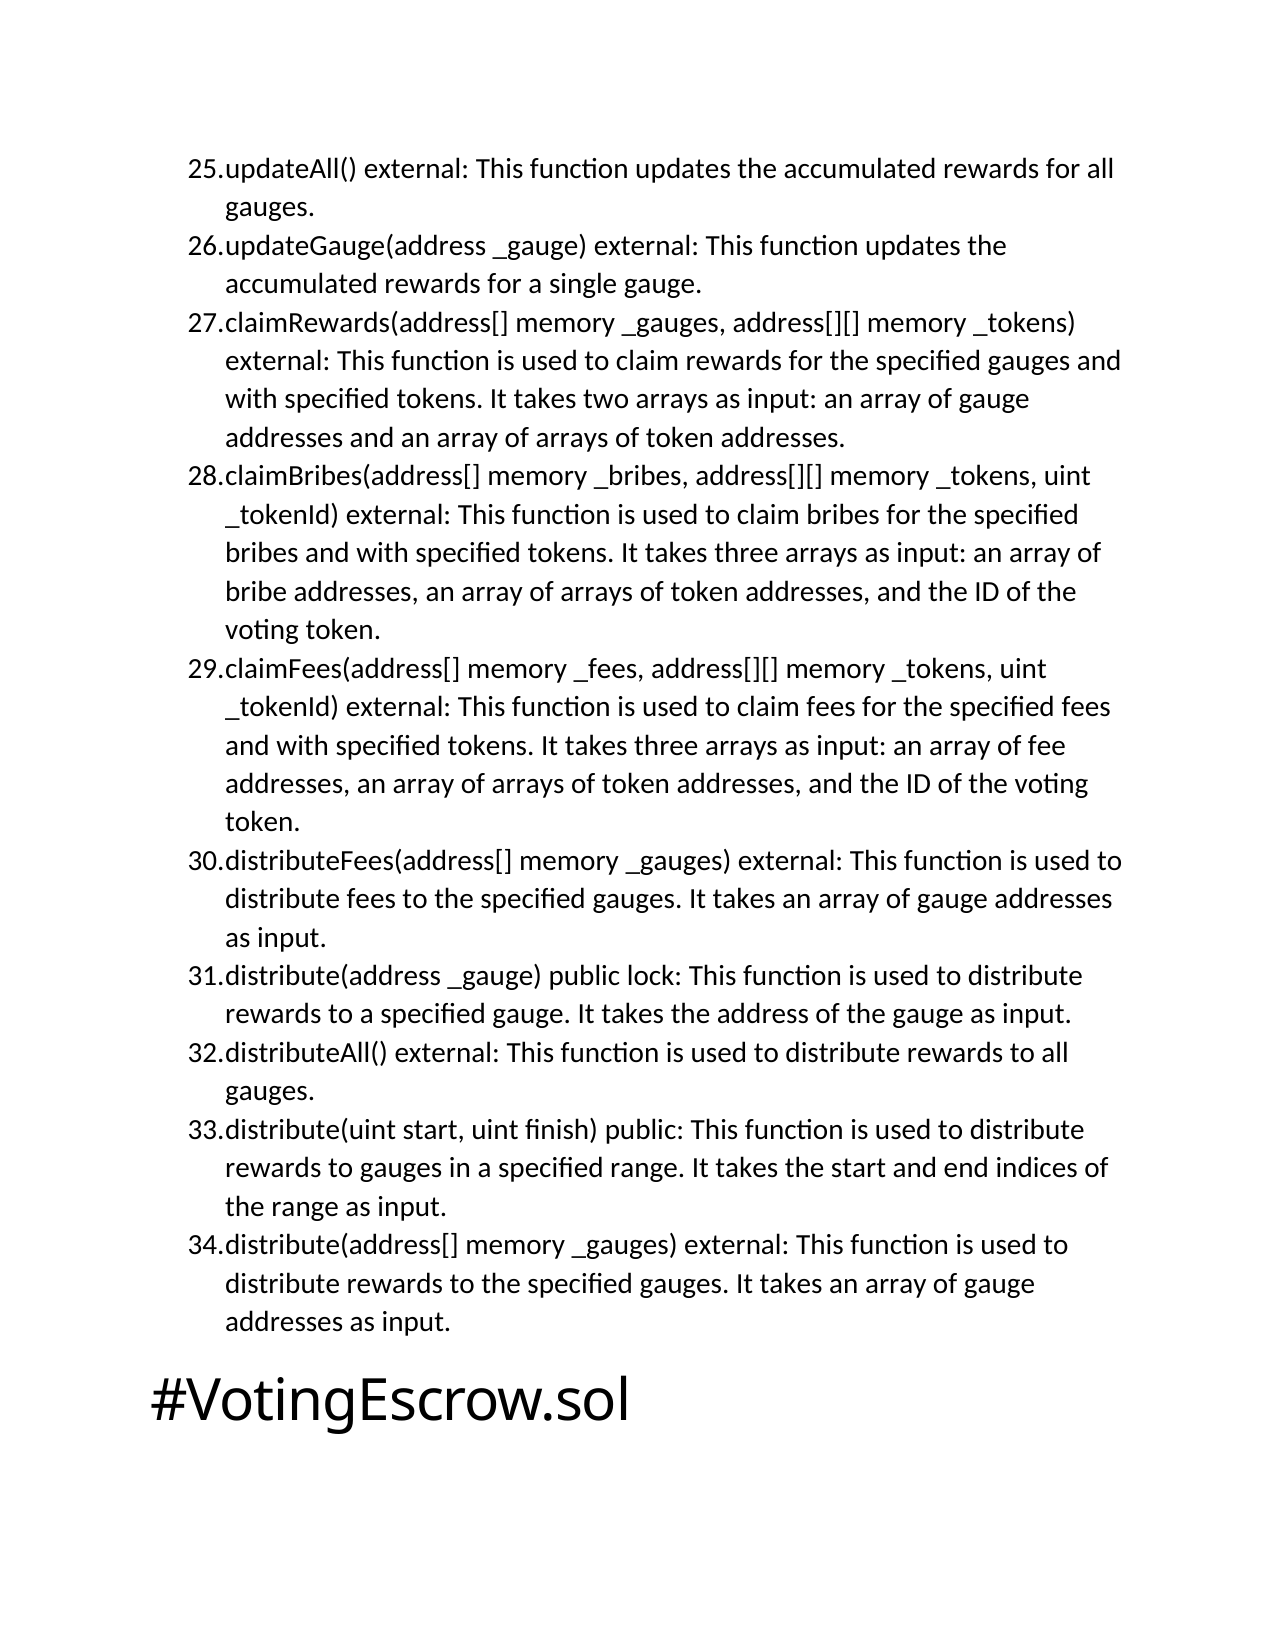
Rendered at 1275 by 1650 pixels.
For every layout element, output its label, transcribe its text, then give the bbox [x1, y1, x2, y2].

list updateAll() external: This function updates the accumulated rewards for all gauges. [187, 150, 1125, 224]
list distributeAll() external: This function is used to distribute rewards to all gauges. [187, 1034, 1125, 1108]
list claimFees(address[] memory _fees, address[][] memory _tokens, uint _tokenId) external: This function is used to claim fees for the specified fees and with specified tokens. It takes three arrays as input: an array of fee addresses, an array of arrays of token addresses, and the ID of the voting token. [187, 650, 1125, 839]
list distribute(address[] memory _gauges) external: This function is used to distribute rewards to the specified gauges. It takes an array of gauge addresses as input. [187, 1226, 1125, 1339]
list distribute(address _gauge) public lock: This function is used to distribute rewards to a specified gauge. It takes the address of the gauge as input. [187, 957, 1125, 1031]
list claimRewards(address[] memory _gauges, address[][] memory _tokens) external: This function is used to claim rewards for the specified gauges and with specified tokens. It takes two arrays as input: an array of gauge addresses and an array of arrays of token addresses. [187, 304, 1125, 455]
list claimBribes(address[] memory _bribes, address[][] memory _tokens, uint _tokenId) external: This function is used to claim bribes for the specified bribes and with specified tokens. It takes three arrays as input: an array of bribe addresses, an array of arrays of token addresses, and the ID of the voting token. [187, 457, 1125, 647]
list distribute(uint start, uint finish) public: This function is used to distribute rewards to gauges in a specified range. It takes the start and end indices of the range as input. [187, 1111, 1125, 1223]
list updateGauge(address _gauge) external: This function updates the accumulated rewards for a single gauge. [187, 227, 1125, 301]
title #VotingEscrow.sol [150, 1358, 1125, 1438]
list distributeFees(address[] memory _gauges) external: This function is used to distribute fees to the specified gauges. It takes an array of gauge addresses as input. [187, 842, 1125, 954]
